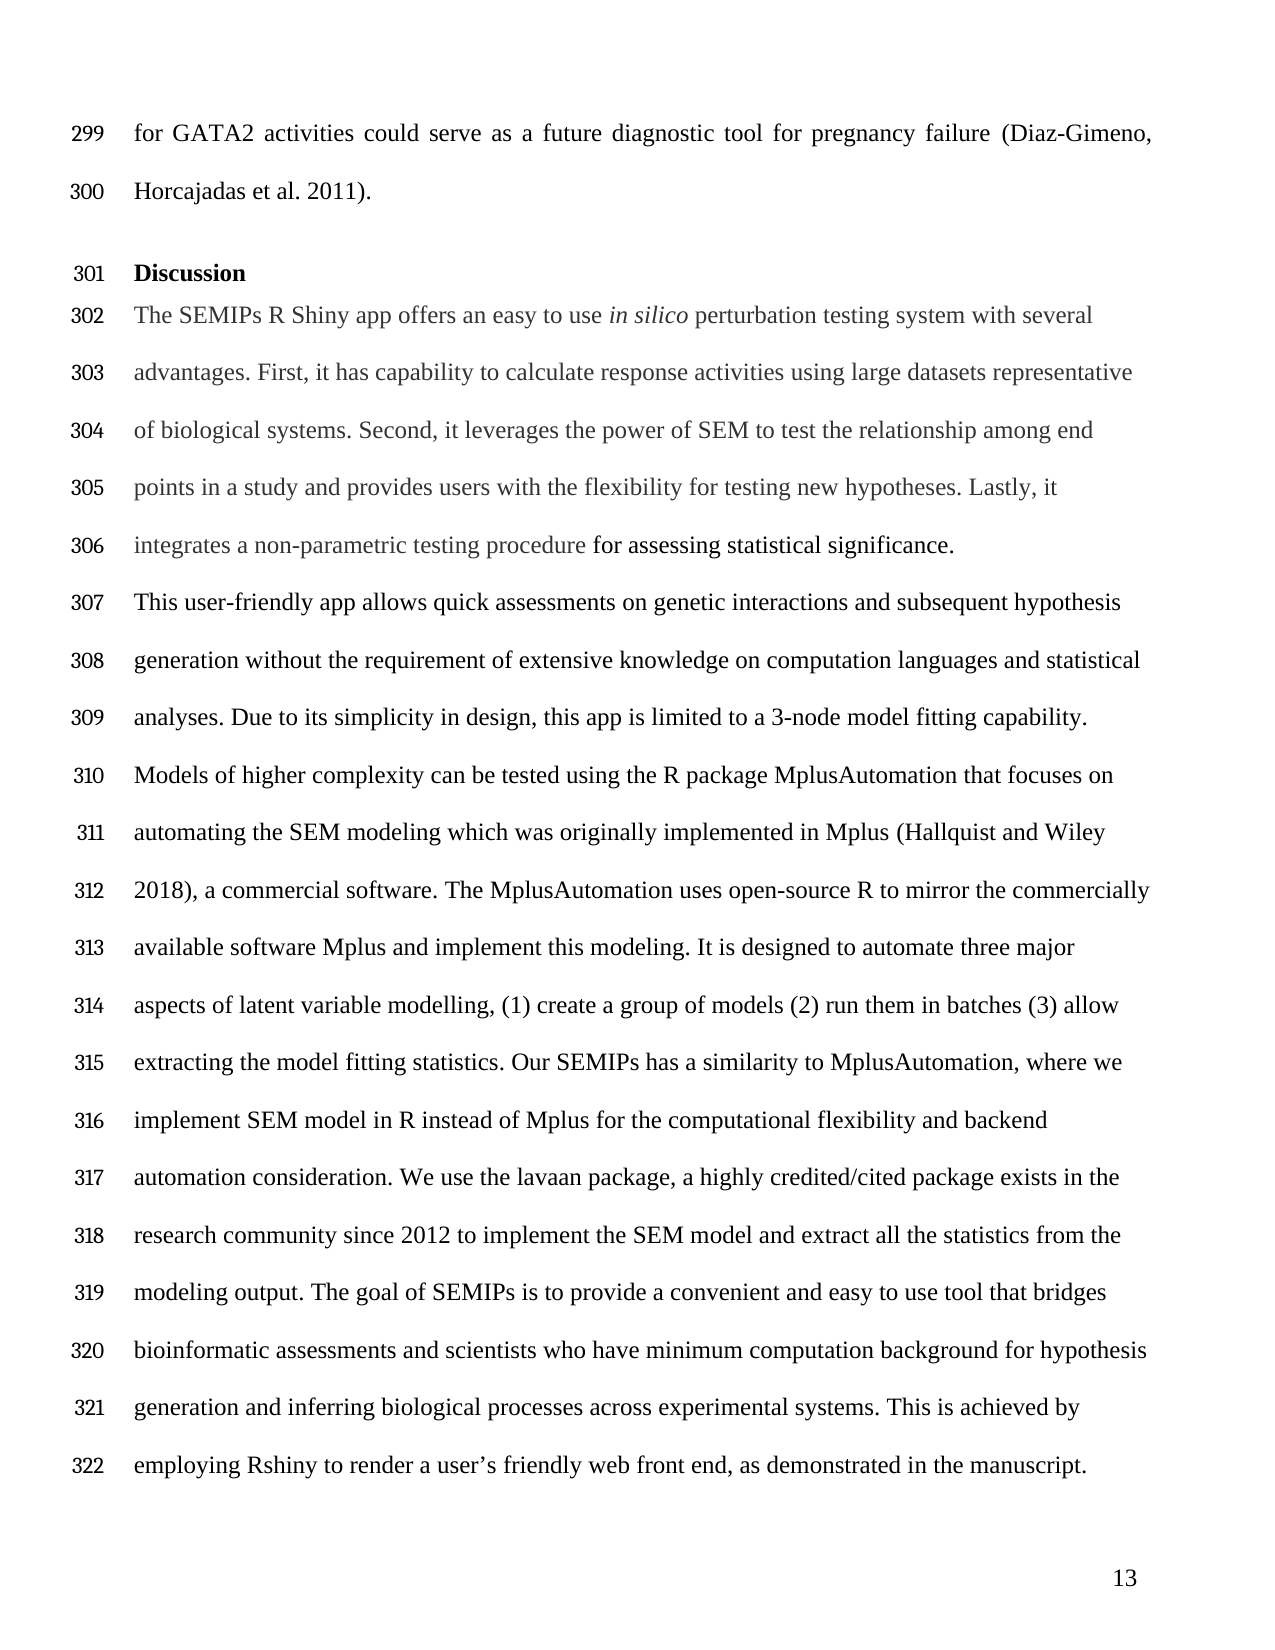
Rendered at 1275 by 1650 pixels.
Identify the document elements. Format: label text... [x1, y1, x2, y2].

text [133, 118, 1152, 205]
text This user-friendly app allows quick assessments on genetic interactions and subsequent hypothesis generation without the requirement of extensive knowledge on computation languages and statistical analyses. Due to its simplicity in design, this app is limited to a 3-node model fitting capability. Models of higher complexity can be tested using the R package MplusAutomation that focuses on automating the SEM modeling which was originally implemented in Mplus (Hallquist and Wiley 2018), a commercial software. The MplusAutomation uses open-source R to mirror the commercially available software Mplus and implement this modeling. It is designed to automate three major aspects of latent variable modelling, (1) create a group of models (2) run them in batches (3) allow extracting the model fitting statistics. Our SEMIPs has a similarity to MplusAutomation, where we implement SEM model in R instead of Mplus for the computational flexibility and backend automation consideration. We use the lavaan package, a highly credited/cited package exists in the research community since 2012 to implement the SEM model and extract all the statistics from the modeling output. The goal of SEMIPs is to provide a convenient and easy to use tool that bridges bioinformatic assessments and scientists who have minimum computation background for hypothesis generation and inferring biological processes across experimental systems. This is achieved by employing Rshiny to render a user’s friendly web front end, as demonstrated in the manuscript. [133, 587, 1152, 1478]
text The SEMIPs R Shiny app offers an easy to use in silico perturbation testing system with several advantages. First, it has capability to calculate response activities using large datasets representative of biological systems. Second, it leverages the power of SEM to test the relationship among end points in a study and provides users with the flexibility for testing new hypotheses. Lastly, it integrates a non-parametric testing procedure for assessing statistical significance. [133, 300, 1152, 558]
subtitle Discussion [133, 258, 1152, 287]
